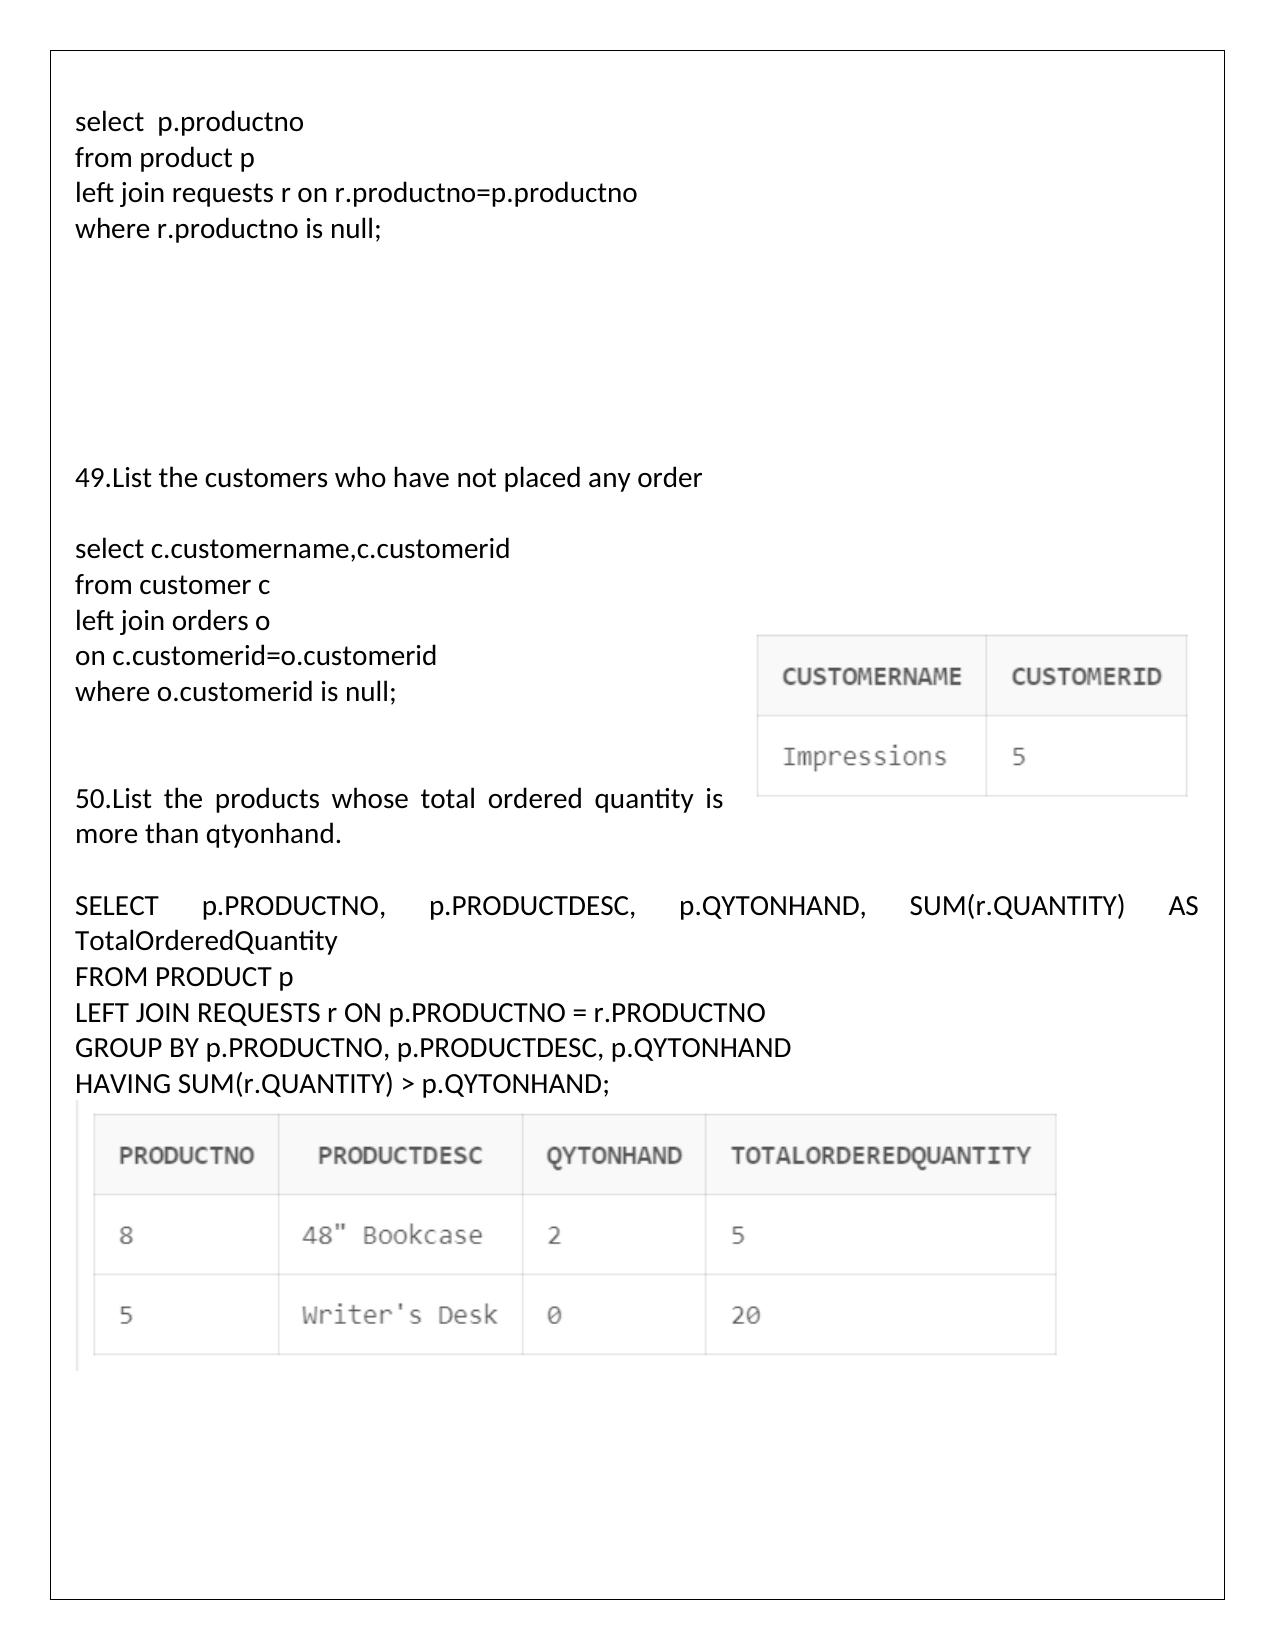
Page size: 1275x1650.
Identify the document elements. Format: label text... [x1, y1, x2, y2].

text FROM PRODUCT p [75, 958, 1200, 994]
text 50.List the products whose total ordered quantity is more than qtyonhand. [75, 780, 1200, 851]
text on c.customerid=o.customerid [75, 637, 743, 673]
picture [743, 625, 1219, 811]
text SELECT p.PRODUCTNO, p.PRODUCTDESC, p.QYTONHAND, SUM(r.QUANTITY) AS TotalOrderedQuantity [75, 887, 1200, 958]
text left join orders o [75, 602, 1200, 637]
text select c.customername,c.customerid [75, 531, 1200, 566]
text HAVING SUM(r.QUANTITY) > p.QYTONHAND; [75, 1065, 1200, 1101]
text where o.customerid is null; [75, 673, 743, 709]
text from product p [75, 139, 1200, 174]
text left join requests r on r.productno=p.productno [75, 174, 1200, 210]
text LEFT JOIN REQUESTS r ON p.PRODUCTNO = r.PRODUCTNO [75, 994, 1200, 1029]
text where r.productno is null; [75, 210, 1200, 246]
picture [75, 1100, 1082, 1371]
text from customer c [75, 566, 1200, 602]
text 49.List the customers who have not placed any order [75, 459, 1200, 495]
text GROUP BY p.PRODUCTNO, p.PRODUCTDESC, p.QYTONHAND [75, 1029, 1200, 1065]
text select p.productno [75, 103, 1200, 139]
